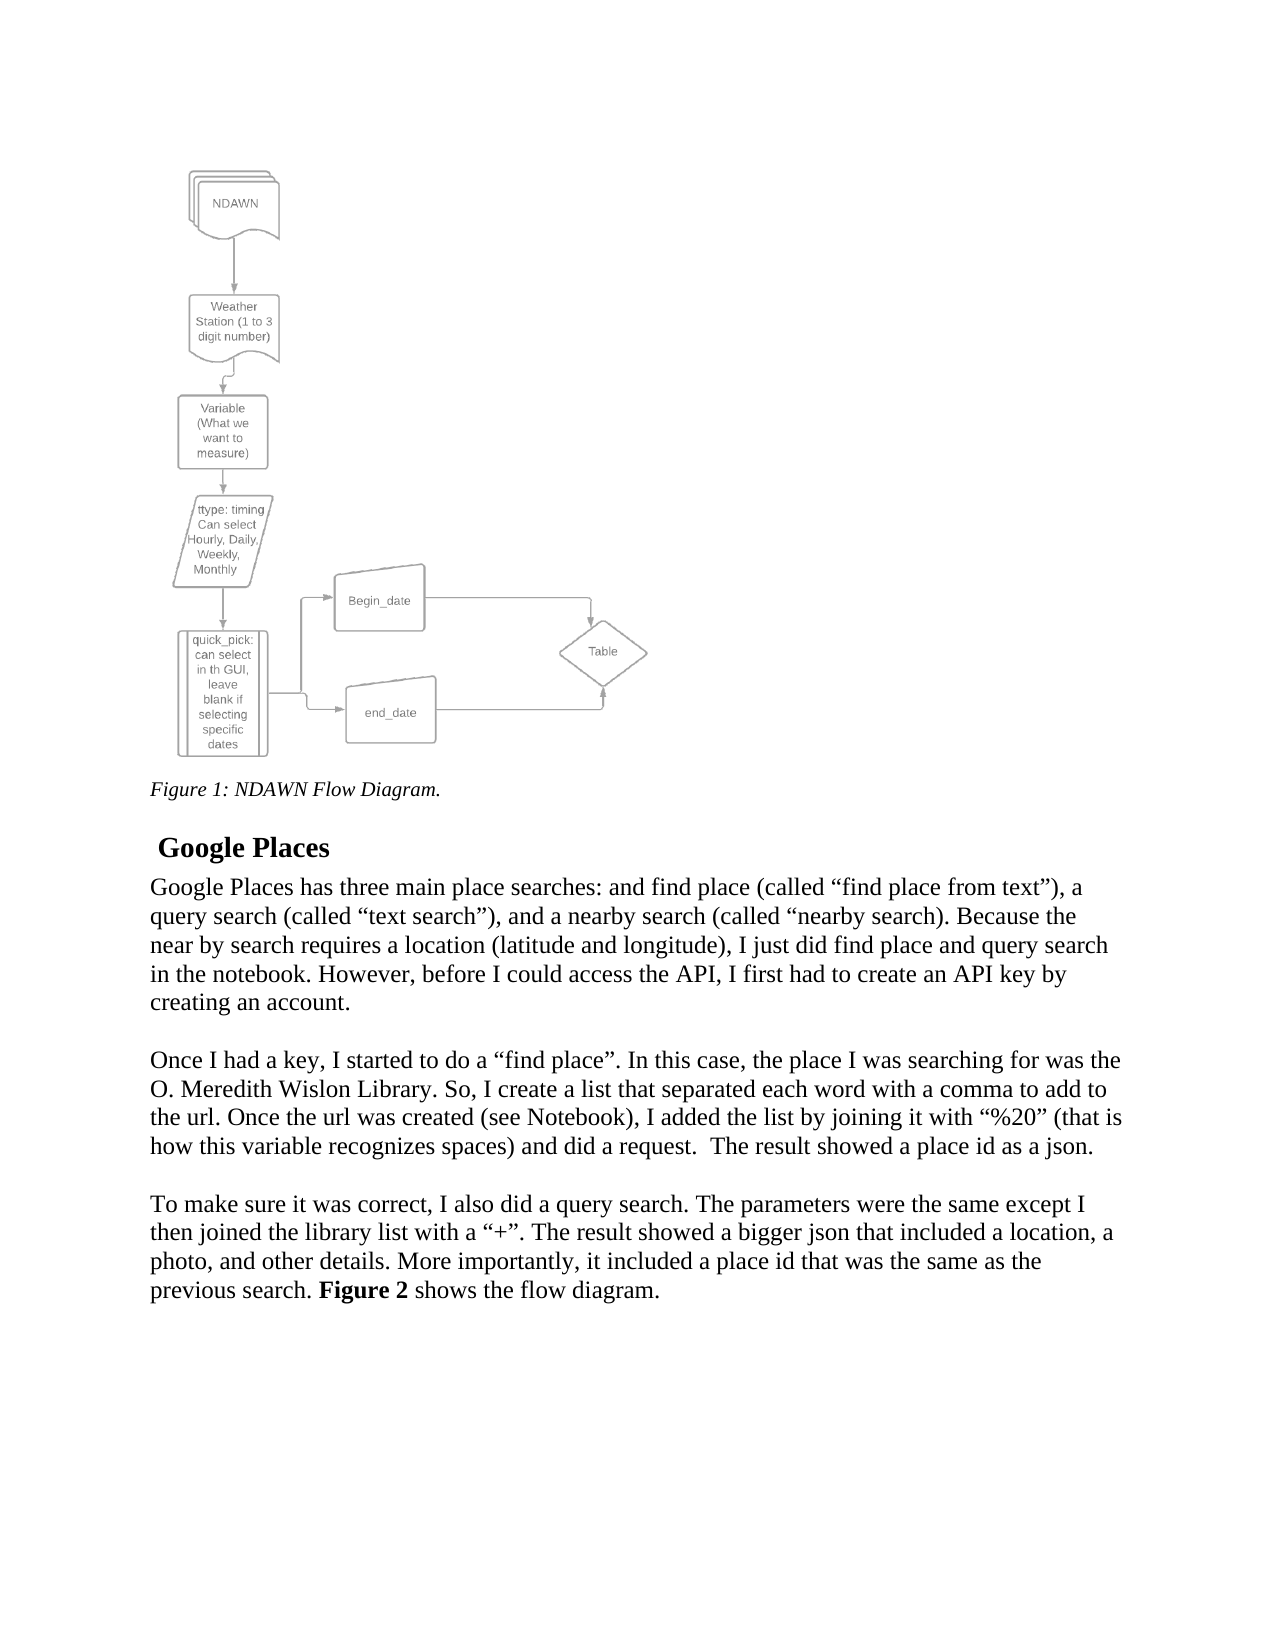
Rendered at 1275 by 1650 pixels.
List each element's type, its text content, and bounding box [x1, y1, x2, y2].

text Figure 1: NDAWN Flow Diagram. [150, 777, 1125, 801]
text To make sure it was correct, I also did a query search. The parameters were the same except I then joined the library list with a “+”. The result showed a bigger json that included a location, a photo, and other details. More importantly, it included a place id that was the same as the previous search. Figure 2 shows the flow diagram. [150, 1189, 1125, 1304]
text Google Places has three main place searches: and find place (called “find place from text”), a query search (called “text search”), and a nearby search (called “nearby search). Because the near by search requires a location (latitude and longitude), I just did find place and query search in the notebook. However, before I could access the API, I first had to create an API key by creating an account. [150, 872, 1125, 1016]
picture [150, 150, 670, 778]
subtitle Google Places [150, 831, 1125, 864]
text Once I had a key, I started to do a “find place”. In this case, the place I was searching for was the O. Meredith Wislon Library. So, I create a list that separated each word with a comma to add to the url. Once the url was created (see Notebook), I added the list by joining it with “%20” (that is how this variable recognizes spaces) and did a request. The result showed a place id as a json. [150, 1045, 1125, 1160]
